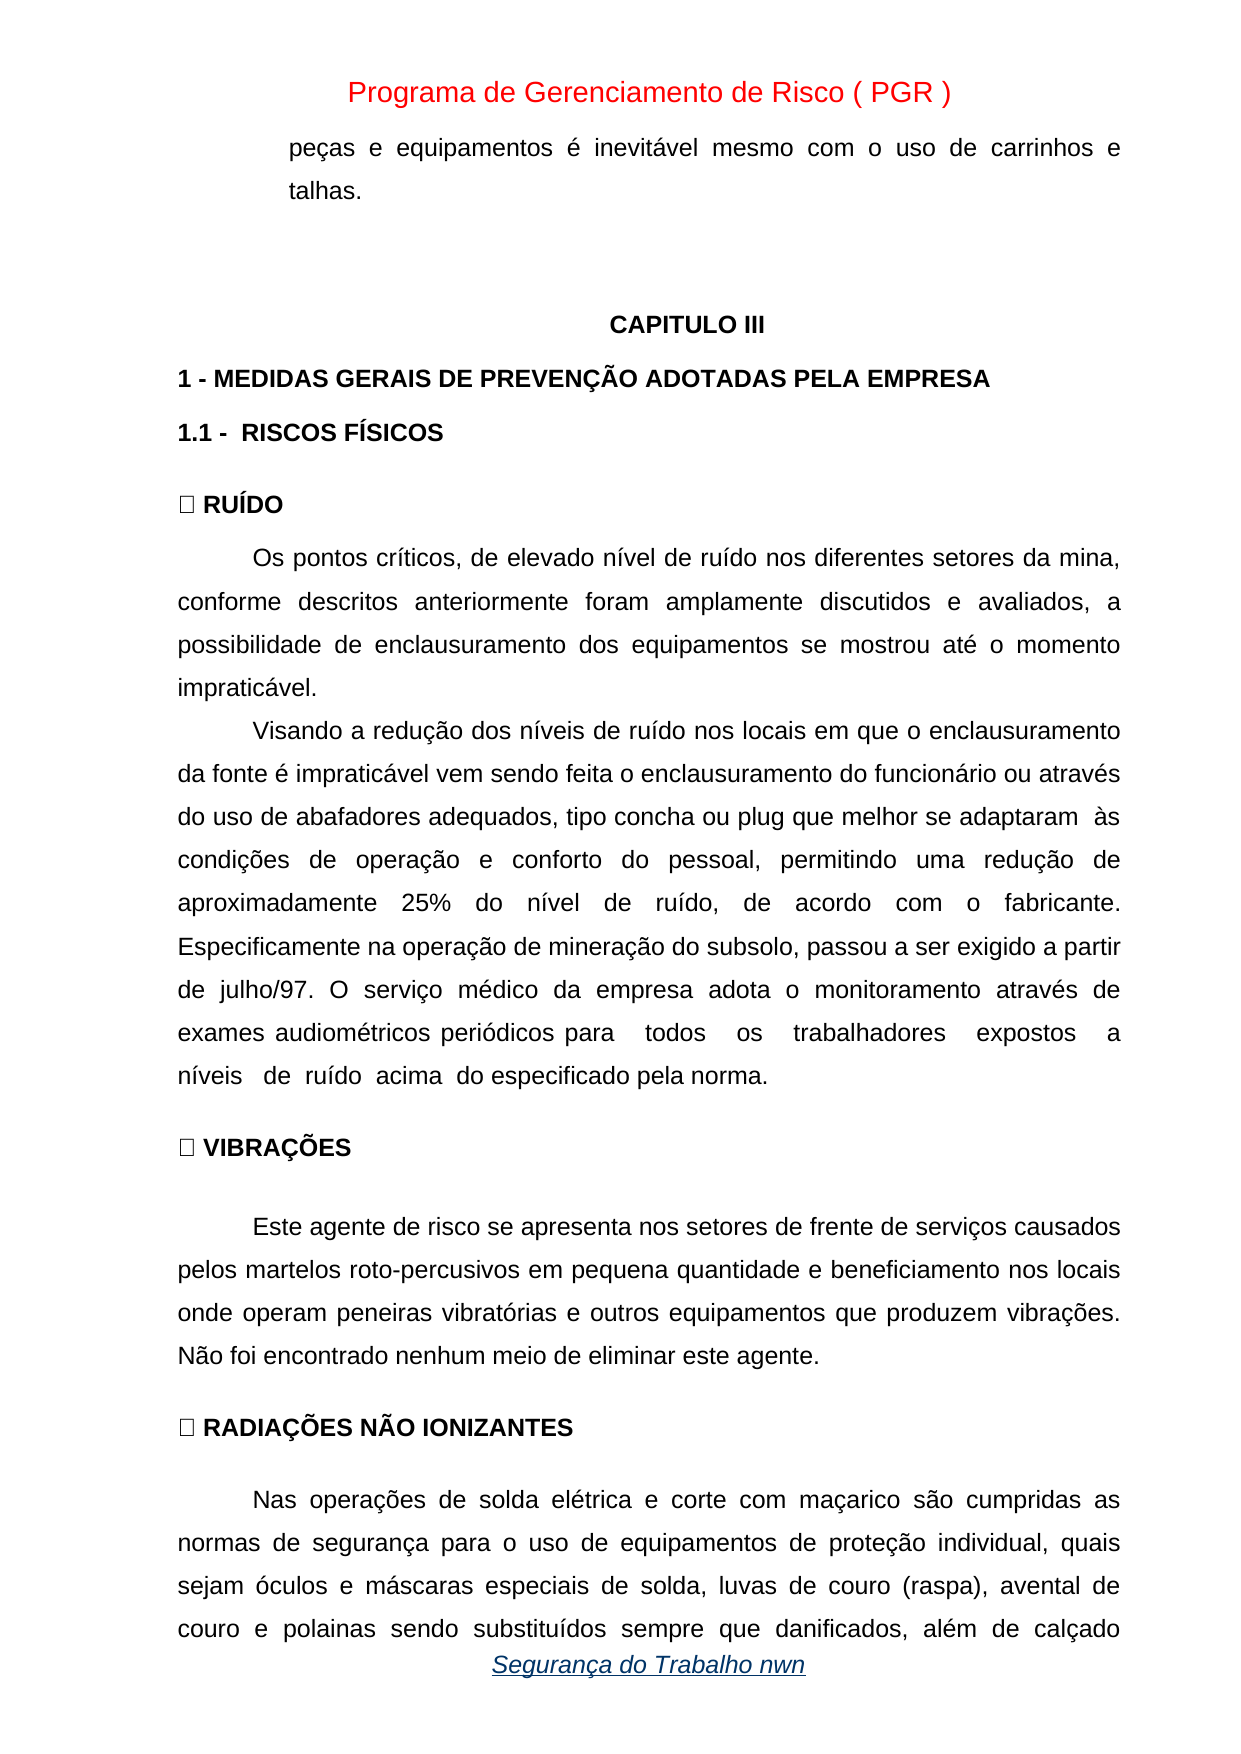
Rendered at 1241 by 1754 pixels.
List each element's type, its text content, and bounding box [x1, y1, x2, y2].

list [177, 133, 1122, 204]
text  RUÍDO [177, 489, 1122, 518]
list CAPITULO III [177, 310, 1122, 339]
text Visando a redução dos níveis de ruído nos locais em que o enclausuramento da fonte é impraticável vem sendo feita o enclausuramento do funcionário ou através do uso de abafadores adequados, tipo concha ou plug que melhor se adaptaram às condições de operação e conforto do pessoal, permitindo uma redução de aproximadamente 25% do nível de ruído, de acordo com o fabricante. Especificamente na operação de mineração do subsolo, passou a ser exigido a partir de julho/97. O serviço médico da empresa adota o monitoramento através de exames audiométricos periódicos para todos os trabalhadores expostos a níveis de ruído acima do especificado pela norma. [177, 716, 1122, 1090]
text 1.1 - RISCOS FÍSICOS [177, 418, 1122, 446]
text  VIBRAÇÕES [177, 1133, 1122, 1162]
text Os pontos críticos, de elevado nível de ruído nos diferentes setores da mina, conforme descritos anteriormente foram amplamente discutidos e avaliados, a possibilidade de enclausuramento dos equipamentos se mostrou até o momento impraticável. [177, 543, 1122, 702]
text Este agente de risco se apresenta nos setores de frente de serviços causados pelos martelos roto-percusivos em pequena quantidade e beneficiamento nos locais onde operam peneiras vibratórias e outros equipamentos que produzem vibrações. Não foi encontrado nenhum meio de eliminar este agente. [177, 1212, 1122, 1370]
text  RADIAÇÕES NÃO IONIZANTES [177, 1413, 1122, 1442]
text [177, 1485, 1122, 1643]
text 1 - MEDIDAS GERAIS DE PREVENÇÃO ADOTADAS PELA EMPRESA [177, 364, 1122, 393]
